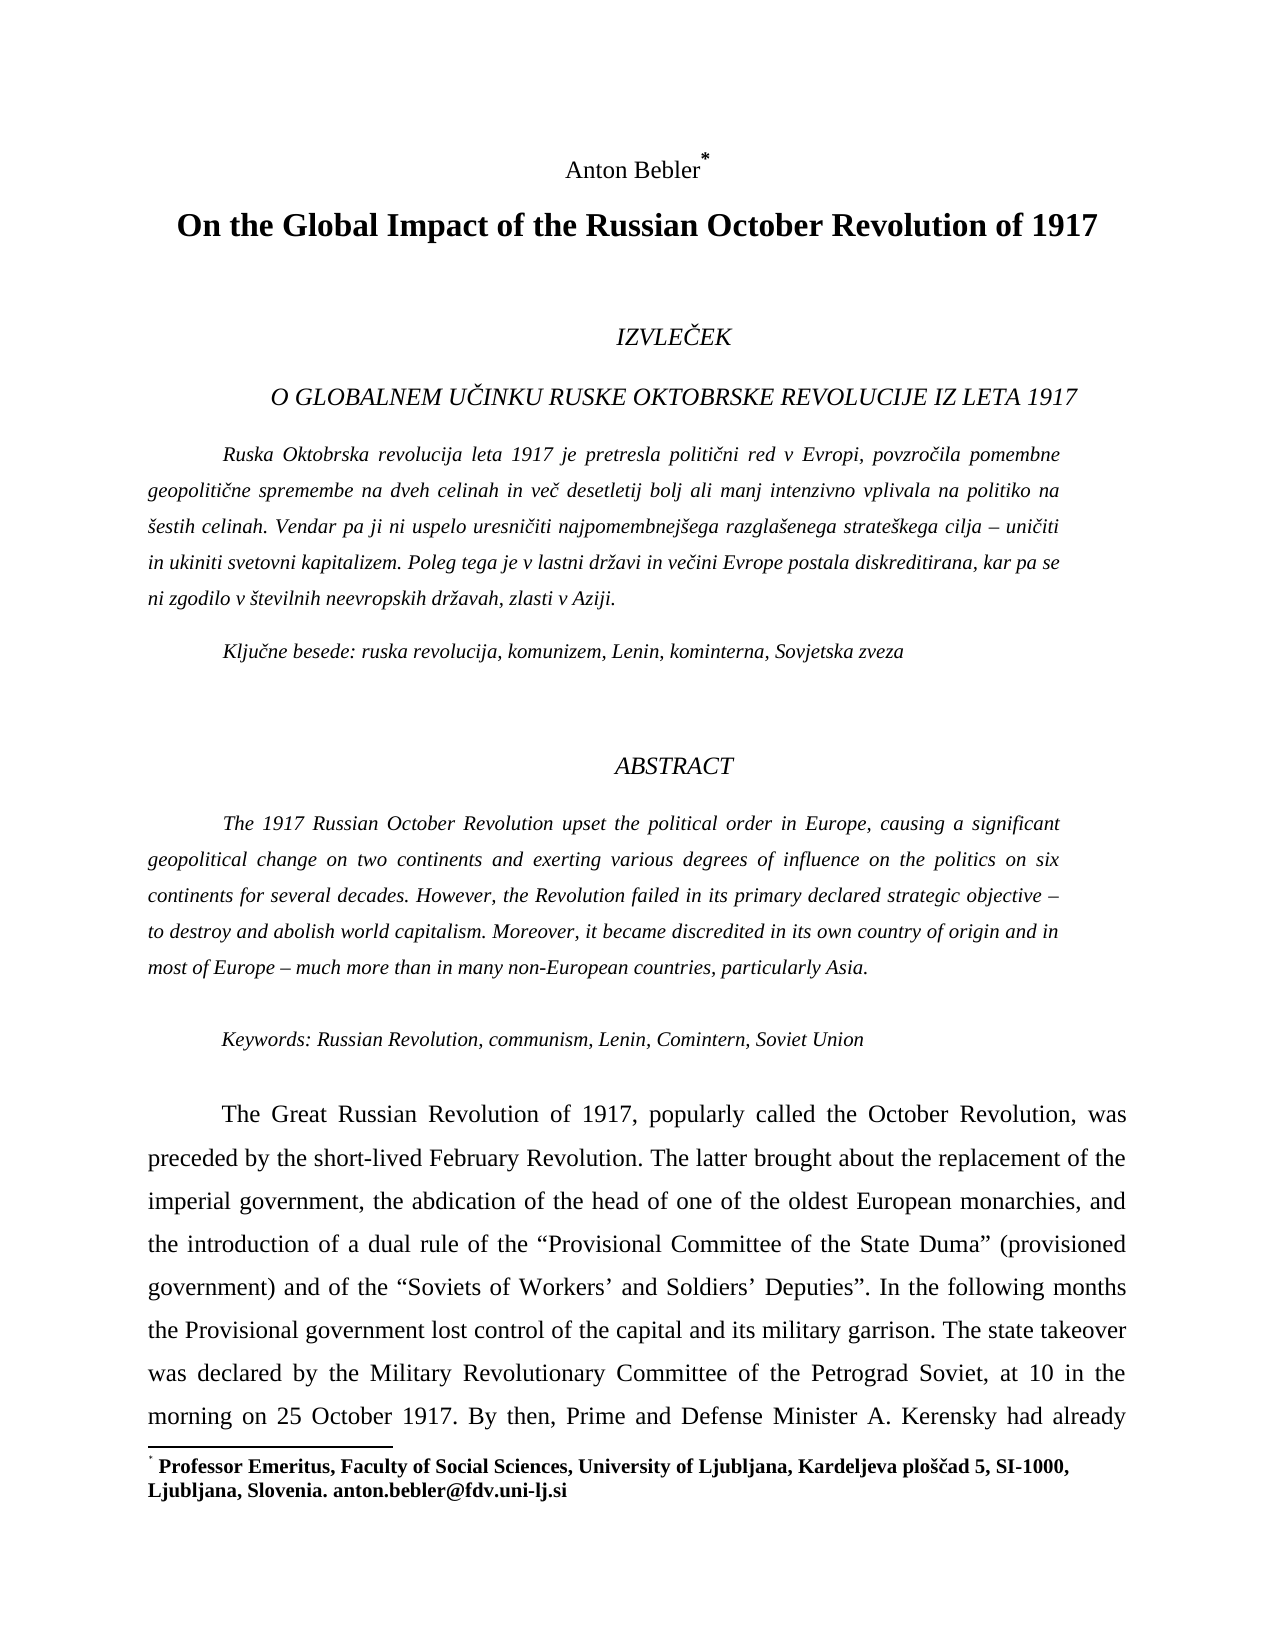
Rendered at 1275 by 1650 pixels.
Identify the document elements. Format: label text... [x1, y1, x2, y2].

text Anton Bebler* [148, 148, 1127, 186]
text IZVLEČEK [148, 322, 1127, 351]
text O GLOBALNEM UČINKU RUSKE OKTOBRSKE REVOLUCIJE IZ LETA 1917 [148, 382, 1127, 411]
text Ključne besede: ruska revolucija, komunizem, Lenin, kominterna, Sovjetska zveza [148, 639, 1127, 663]
text Ruska Oktobrska revolucija leta 1917 je pretresla politični red v Evropi, povzročila pomembne geopolitične spremembe na dveh celinah in več desetletij bolj ali manj intenzivno vplivala na politiko na šestih celinah. Vendar pa ji ni uspelo uresničiti najpomembnejšega razglašenega strateškega cilja – uničiti in ukiniti svetovni kapitalizem. Poleg tega je v lastni državi in večini Evrope postala diskreditirana, kar pa se ni zgodilo v številnih neevropskih državah, zlasti v Aziji. [148, 442, 1063, 610]
text On the Global Impact of the Russian October Revolution of 1917 [148, 205, 1127, 243]
text The 1917 Russian October Revolution upset the political order in Europe, causing a significant geopolitical change on two continents and exerting various degrees of influence on the politics on six continents for several decades. However, the Revolution failed in its primary declared strategic objective – to destroy and abolish world capitalism. Moreover, it became discredited in its own country of origin and in most of Europe – much more than in many non-European countries, particularly Asia. [148, 811, 1063, 979]
text ABSTRACT [148, 751, 1127, 780]
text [148, 1099, 1127, 1430]
text Keywords: Russian Revolution, communism, Lenin, Comintern, Soviet Union [148, 1027, 1127, 1051]
